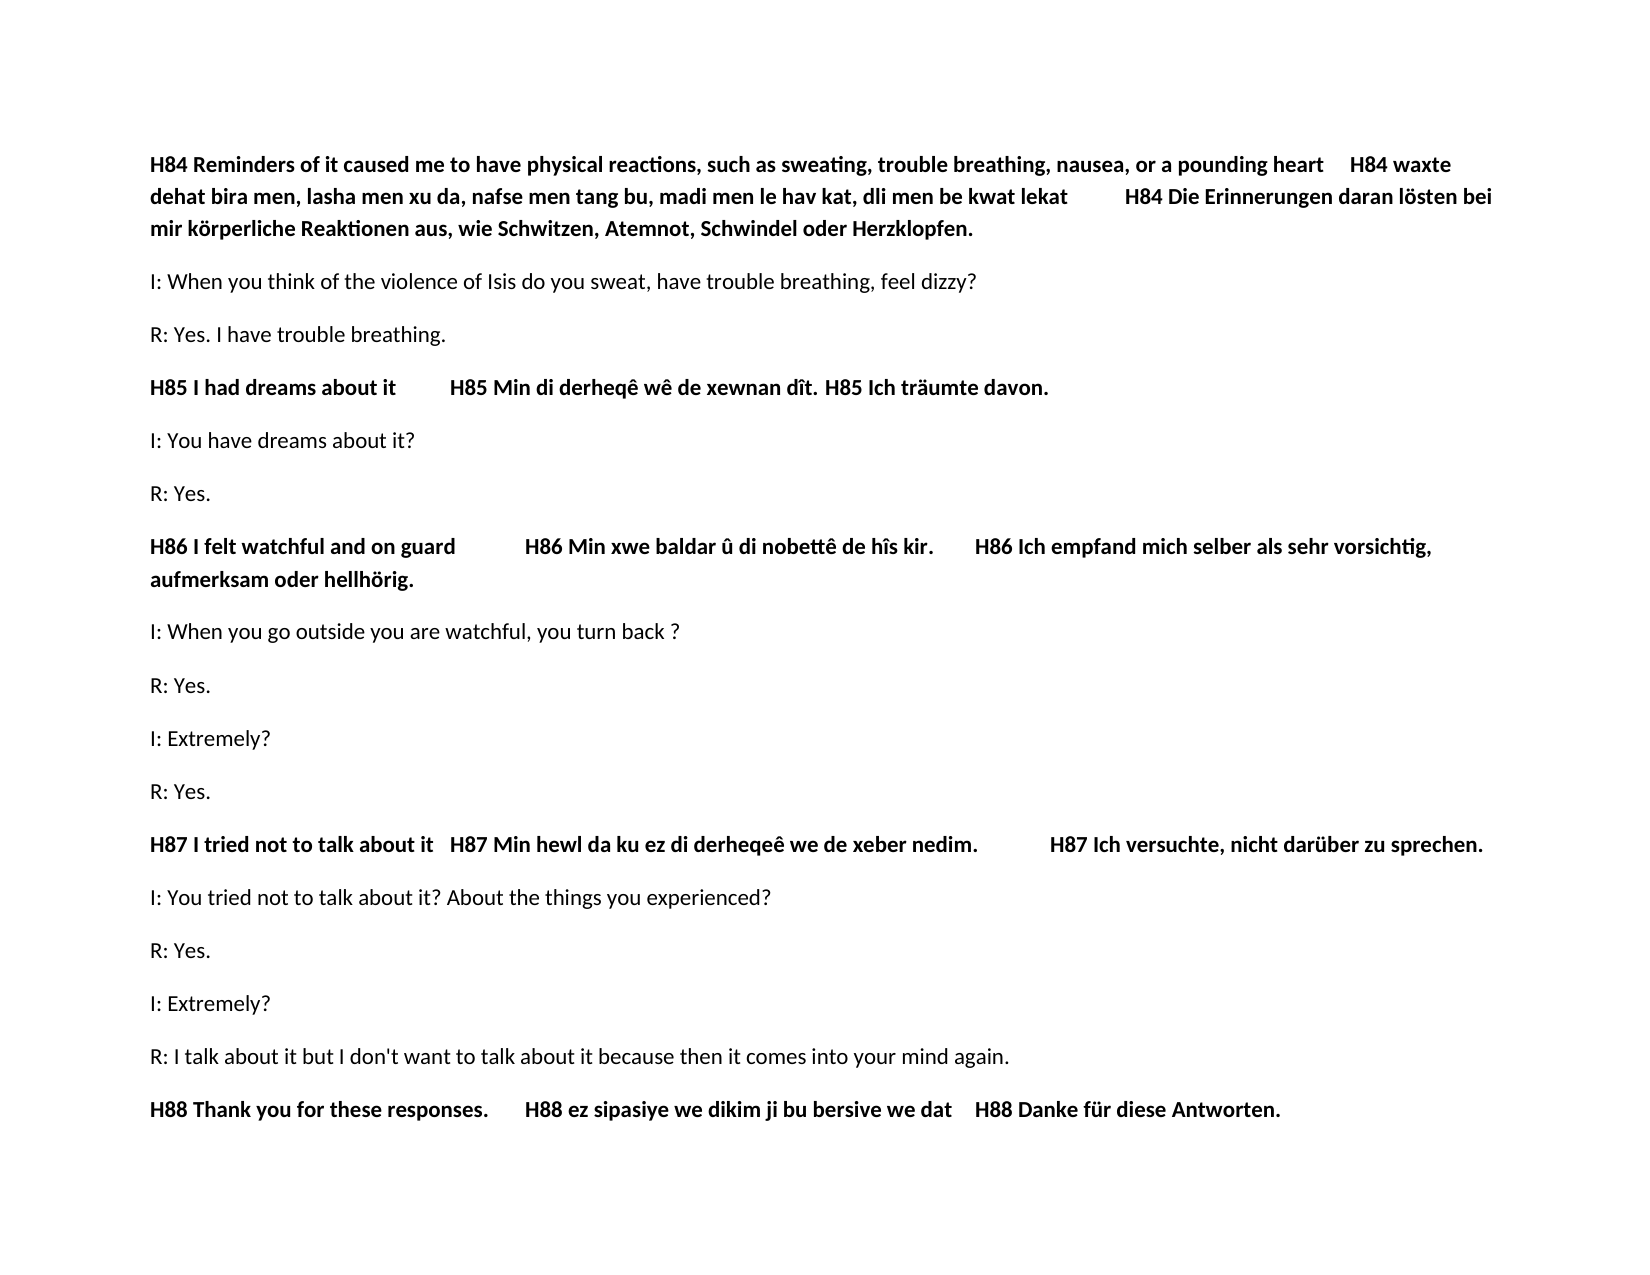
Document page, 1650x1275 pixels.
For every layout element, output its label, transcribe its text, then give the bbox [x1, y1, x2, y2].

text I: When you think of the violence of Isis do you sweat, have trouble breathing, feel dizzy? [150, 267, 1500, 295]
text I: You tried not to talk about it? About the things you experienced? [150, 883, 1500, 911]
text R: Yes. [150, 479, 1500, 507]
text H84 Reminders of it caused me to have physical reactions, such as sweating, trouble breathing, nausea, or a pounding heart H84 waxte dehat bira men, lasha men xu da, nafse men tang bu, madi men le hav kat, dli men be kwat lekat H84 Die Erinnerungen daran lösten bei mir körperliche Reaktionen aus, wie Schwitzen, Atemnot, Schwindel oder Herzklopfen. [150, 150, 1500, 242]
text H88 Thank you for these responses. H88 ez sipasiye we dikim ji bu bersive we dat H88 Danke für diese Antworten. [150, 1095, 1500, 1123]
text H86 I felt watchful and on guard H86 Min xwe baldar û di nobettê de hîs kir. H86 Ich empfand mich selber als sehr vorsichtig, aufmerksam oder hellhörig. [150, 532, 1500, 593]
text R: Yes. I have trouble breathing. [150, 320, 1500, 348]
text I: Extremely? [150, 989, 1500, 1017]
text R: Yes. [150, 671, 1500, 699]
text R: I talk about it but I don't want to talk about it because then it comes into your mind again. [150, 1042, 1500, 1070]
text I: You have dreams about it? [150, 426, 1500, 454]
text H87 I tried not to talk about it H87 Min hewl da ku ez di derheqeê we de xeber nedim. H87 Ich versuchte, nicht darüber zu sprechen. [150, 830, 1500, 858]
text R: Yes. [150, 936, 1500, 964]
text I: When you go outside you are watchful, you turn back ? [150, 618, 1500, 646]
text R: Yes. [150, 777, 1500, 805]
text H85 I had dreams about it H85 Min di derheqê wê de xewnan dît. H85 Ich träumte davon. [150, 373, 1500, 401]
text I: Extremely? [150, 724, 1500, 752]
